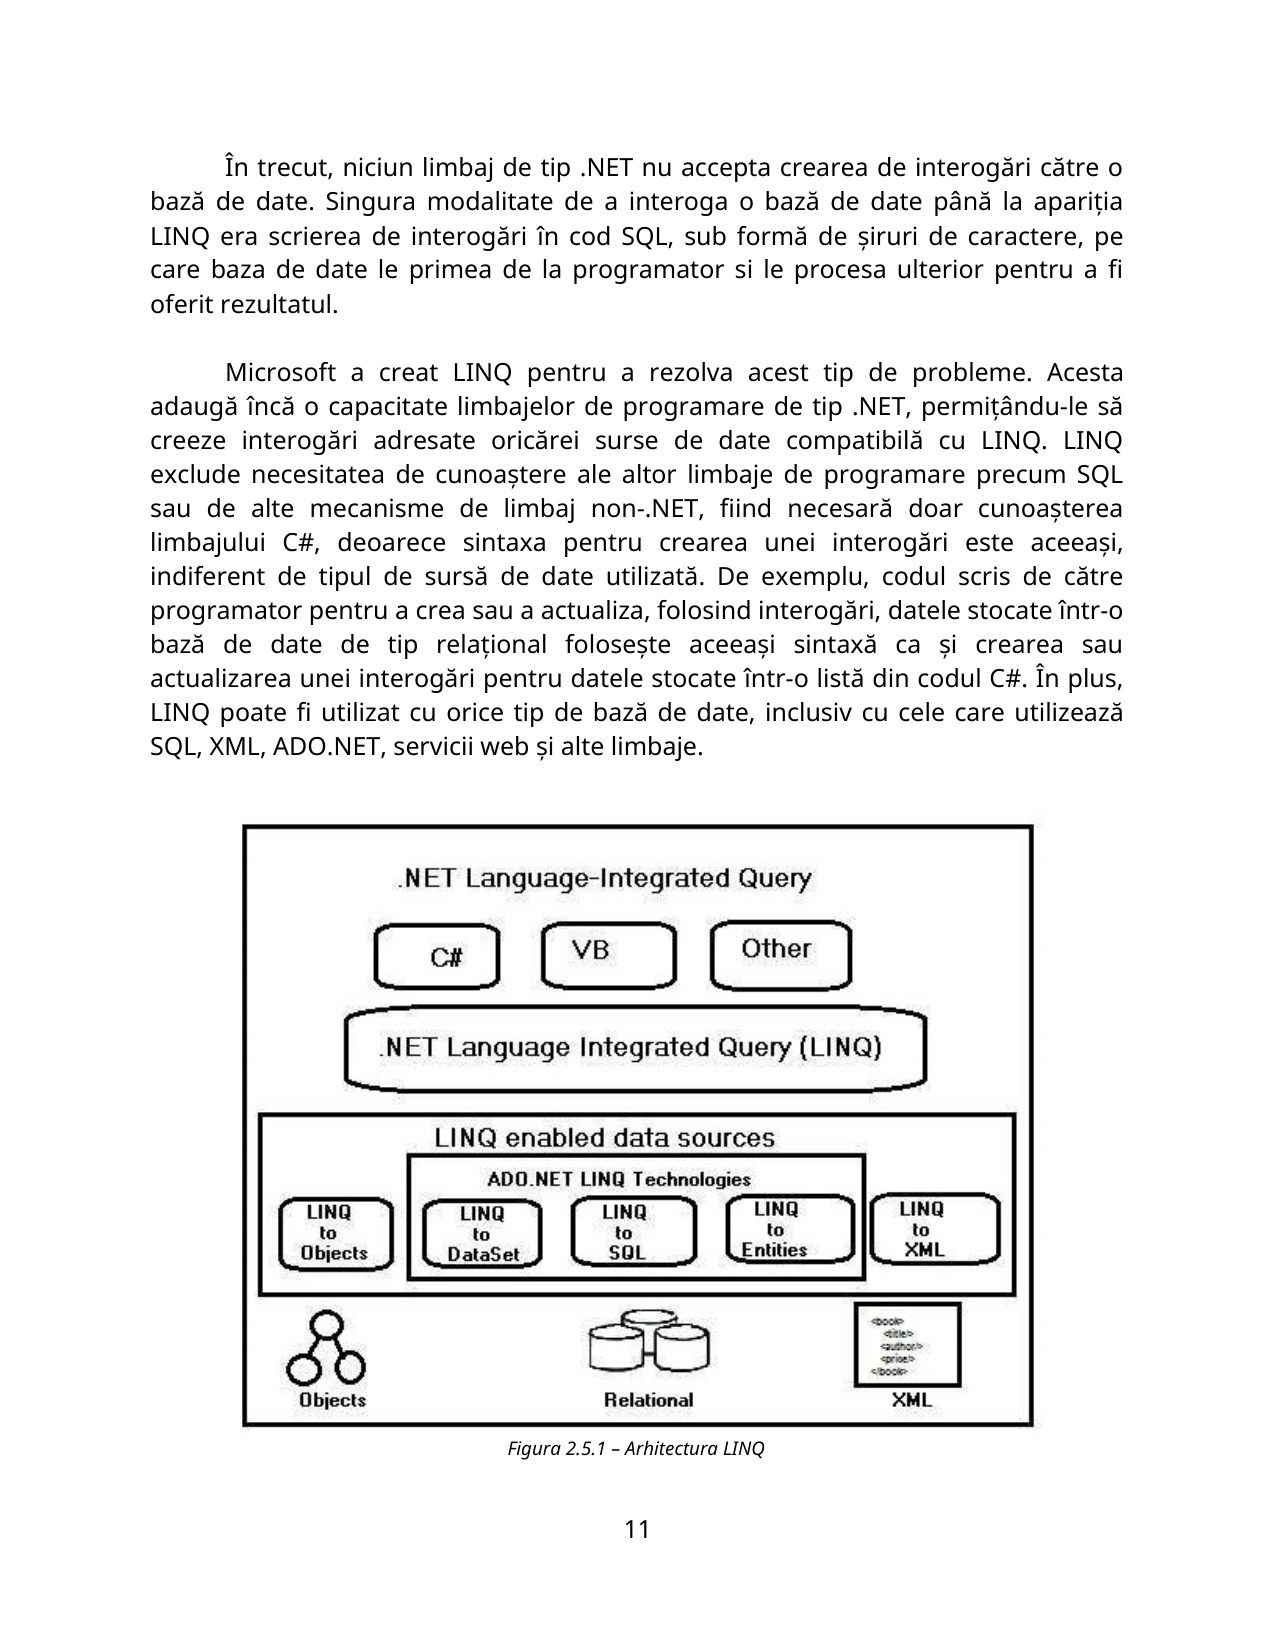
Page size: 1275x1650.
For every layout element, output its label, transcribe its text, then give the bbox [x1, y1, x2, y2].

text În trecut, niciun limbaj de tip .NET nu accepta crearea de interogări către o bază de date. Singura modalitate de a interoga o bază de date până la apariția LINQ era scrierea de interogări în cod SQL, sub formă de șiruri de caractere, pe care baza de date le primea de la programator si le procesa ulterior pentru a fi oferit rezultatul. [150, 150, 1125, 320]
text Microsoft a creat LINQ pentru a rezolva acest tip de probleme. Acesta adaugă încă o capacitate limbajelor de programare de tip .NET, permițându-le să creeze interogări adresate oricărei surse de date compatibilă cu LINQ. LINQ exclude necesitatea de cunoaștere ale altor limbaje de programare precum SQL sau de alte mecanisme de limbaj non-.NET, fiind necesară doar cunoașterea limbajului C#, deoarece sintaxa pentru crearea unei interogări este aceeași, indiferent de tipul de sursă de date utilizată. De exemplu, codul scris de către programator pentru a crea sau a actualiza, folosind interogări, datele stocate într-o bază de date de tip relațional folosește aceeași sintaxă ca și crearea sau actualizarea unei interogări pentru datele stocate într-o listă din codul C#. În plus, LINQ poate fi utilizat cu orice tip de bază de date, inclusiv cu cele care utilizează SQL, XML, ADO.NET, servicii web și alte limbaje. [150, 354, 1125, 763]
picture [205, 798, 1070, 1435]
